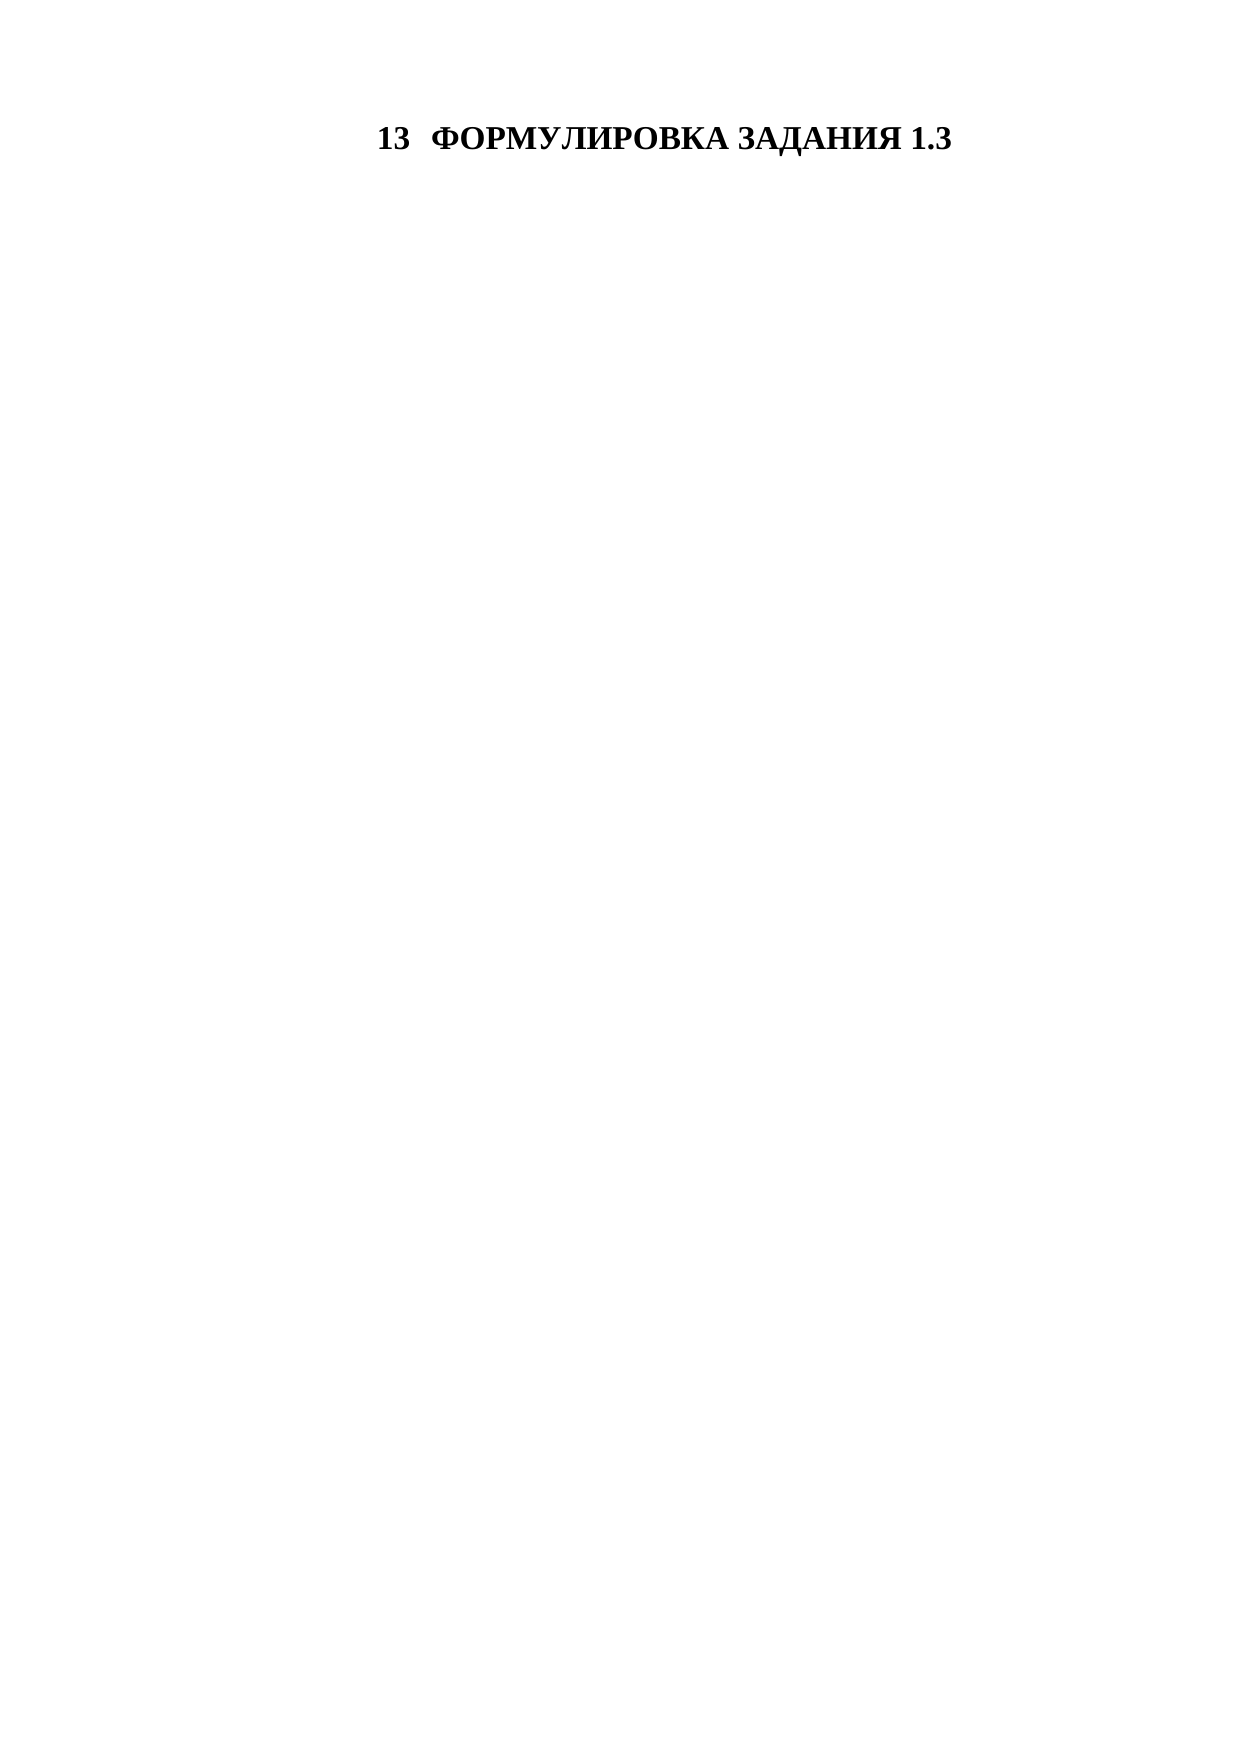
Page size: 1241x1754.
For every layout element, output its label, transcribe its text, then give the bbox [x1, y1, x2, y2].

text Формулировка задания 1.3 [177, 118, 1152, 156]
